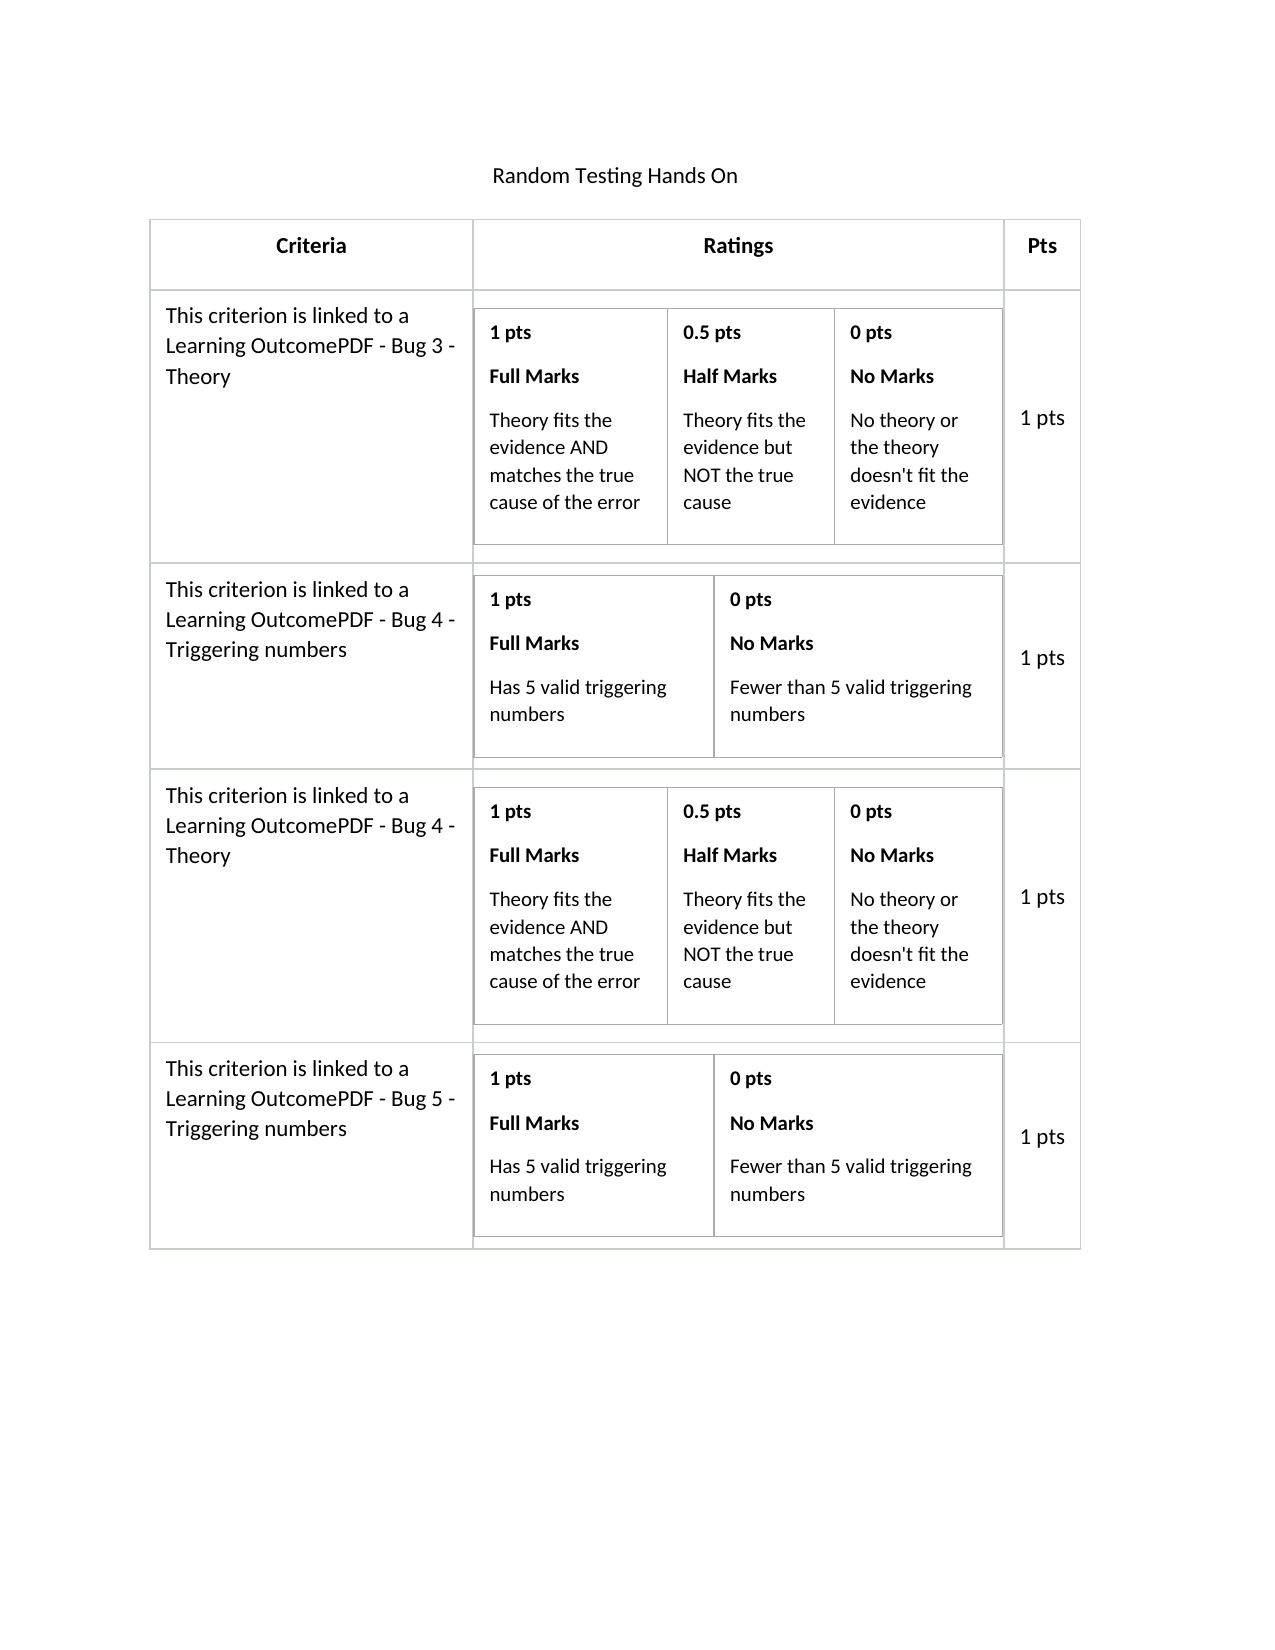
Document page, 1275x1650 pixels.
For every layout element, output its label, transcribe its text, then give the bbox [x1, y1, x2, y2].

table_cell 1 pts [1005, 1043, 1080, 1248]
table_cell [474, 545, 1003, 562]
table_cell This criterion is linked to a Learning OutcomePDF - Bug 3 - Theory [151, 291, 472, 562]
table_cell [474, 291, 1003, 308]
table_cell [474, 770, 1003, 787]
table_cell Pts [1005, 220, 1080, 289]
table_cell [668, 309, 834, 544]
table_cell 1 pts [1005, 291, 1080, 562]
table_cell [475, 1055, 713, 1236]
table_cell 1 pts [1005, 564, 1080, 768]
table_cell This criterion is linked to a Learning OutcomePDF - Bug 4 - Triggering numbers [151, 564, 472, 768]
table_cell [474, 564, 1003, 575]
table_cell [835, 309, 1002, 544]
table_cell 1 pts [1005, 770, 1080, 1042]
table_cell Criteria [151, 220, 472, 289]
table_cell [474, 1043, 1003, 1054]
table_cell [475, 309, 667, 544]
table_header Random Testing Hands On [150, 150, 1081, 219]
table_cell [474, 788, 1003, 1042]
table_cell [715, 1055, 1002, 1236]
table_cell Ratings [474, 220, 1003, 289]
table_cell This criterion is linked to a Learning OutcomePDF - Bug 5 - Triggering numbers [151, 1043, 472, 1248]
table_cell This criterion is linked to a Learning OutcomePDF - Bug 4 - Theory [151, 770, 472, 1042]
table_cell [474, 576, 1003, 768]
table_cell [474, 1237, 1003, 1248]
